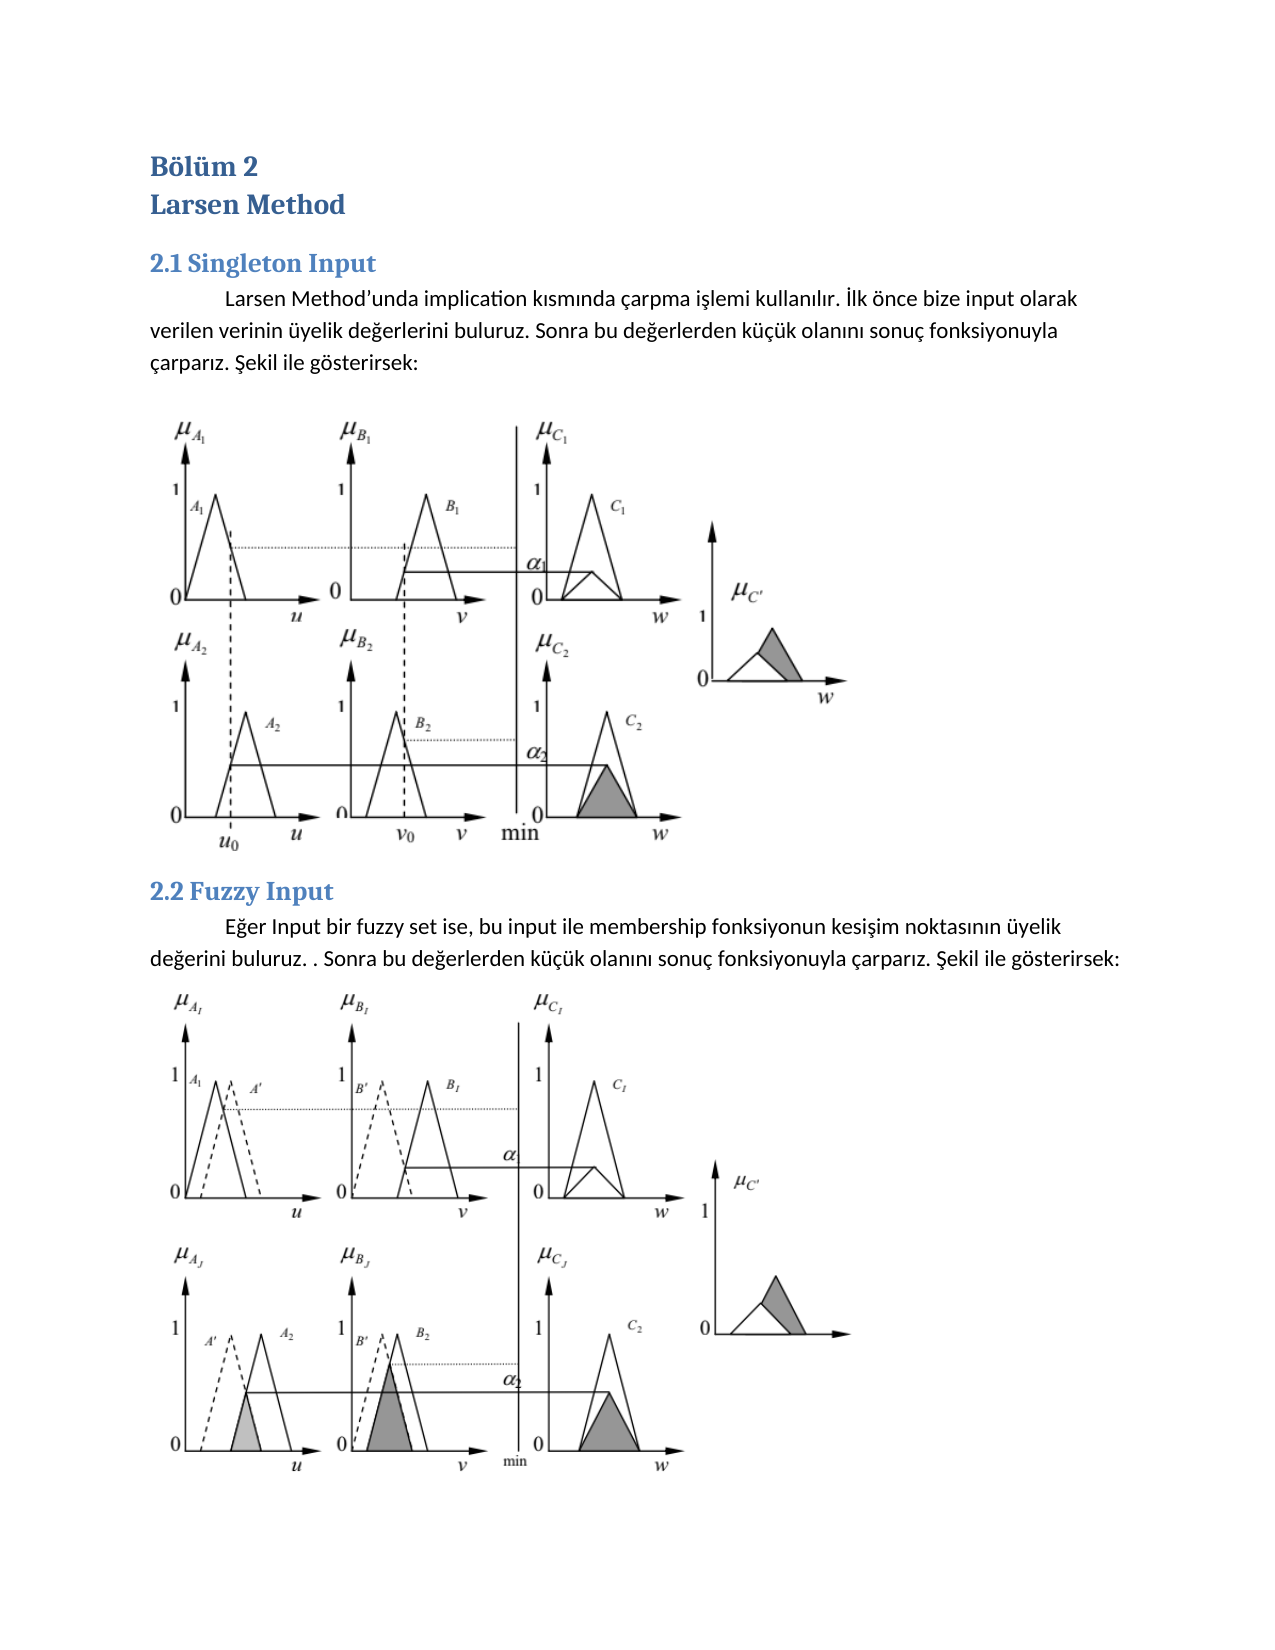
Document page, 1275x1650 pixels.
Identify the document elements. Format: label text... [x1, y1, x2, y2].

picture [150, 976, 858, 1486]
text Larsen Method’unda implication kısmında çarpma işlemi kullanılır. İlk önce bize input olarak verilen verinin üyelik değerlerini buluruz. Sonra bu değerlerden küçük olanını sonuç fonksiyonuyla çarparız. Şekil ile gösterirsek: [150, 284, 1125, 376]
subtitle 2.2 Fuzzy Input [150, 876, 1125, 907]
picture [150, 400, 855, 851]
subtitle 2.1 Singleton Input [150, 248, 1125, 279]
subtitle Bölüm 2 Larsen Method [150, 150, 1125, 222]
